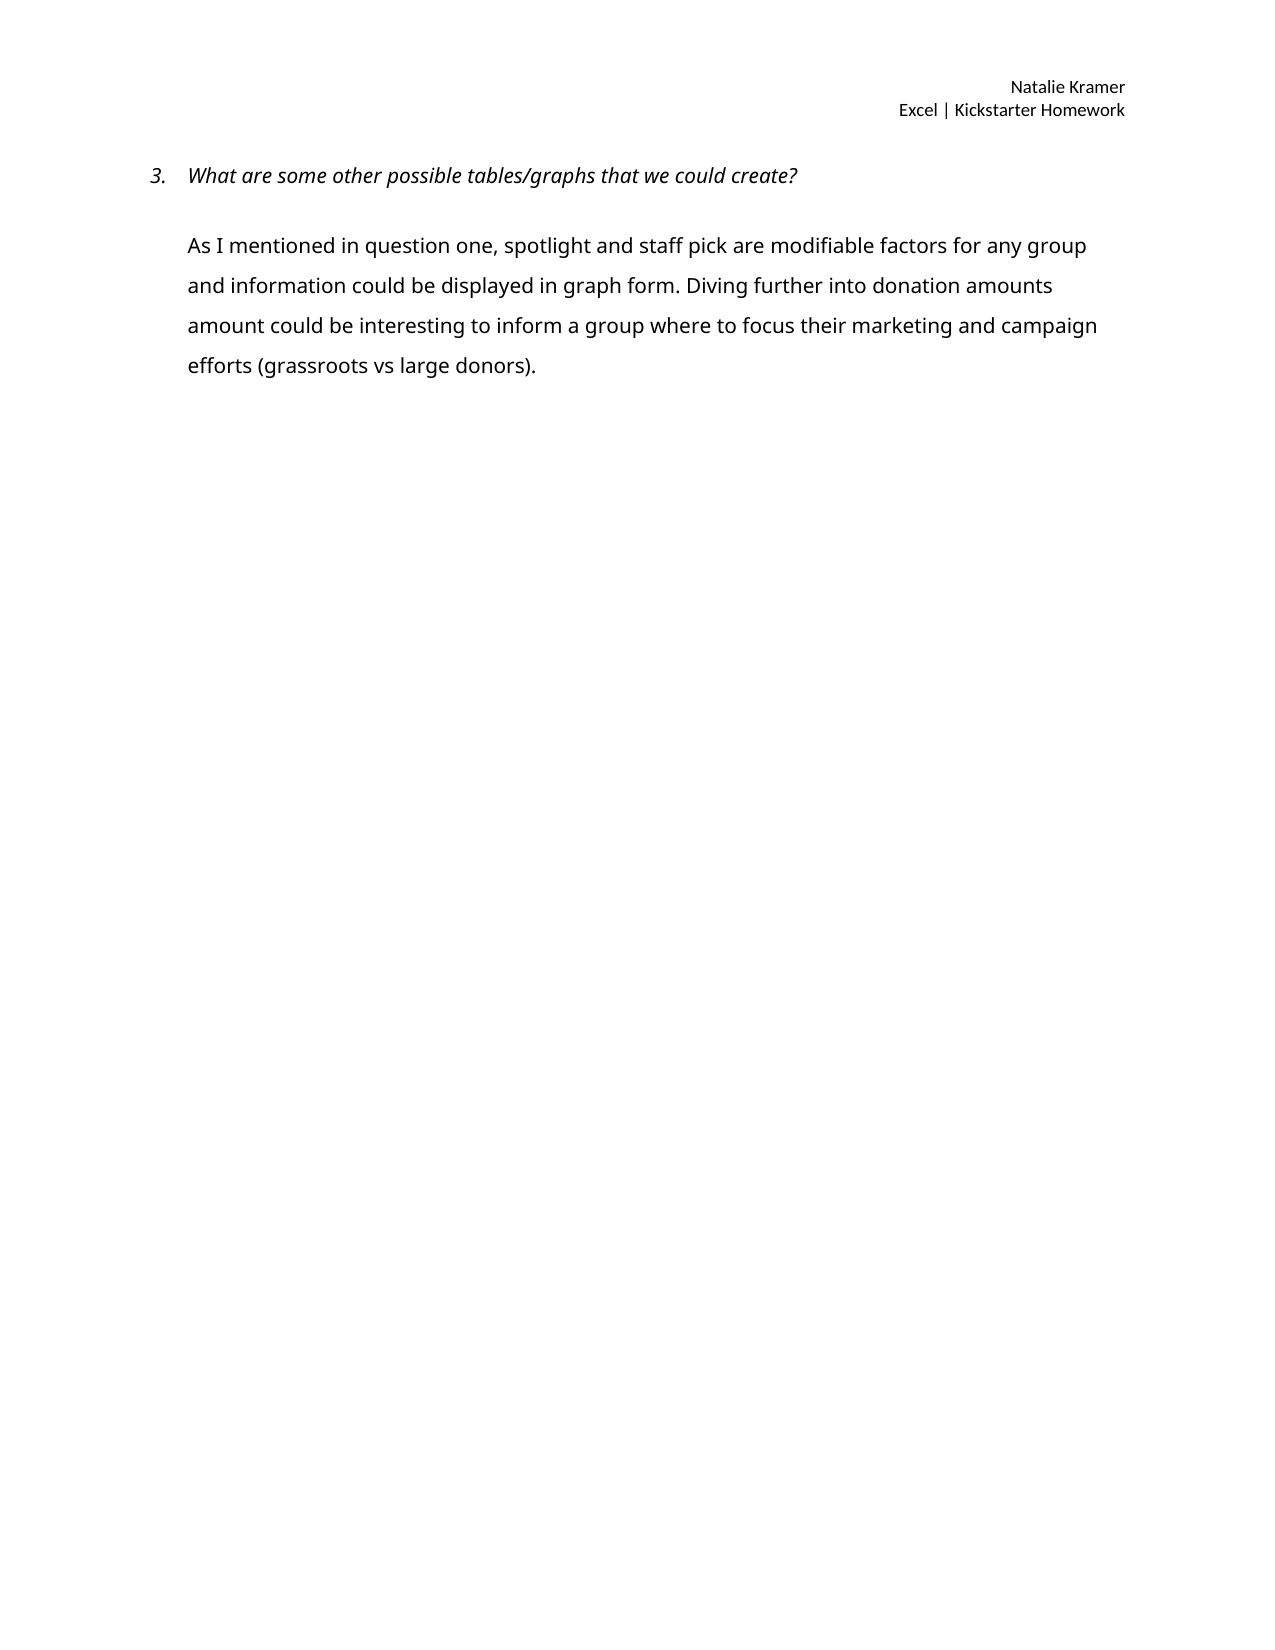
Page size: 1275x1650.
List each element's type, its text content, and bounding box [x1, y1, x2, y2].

text As I mentioned in question one, spotlight and staff pick are modifiable factors for any group and information could be displayed in graph form. Diving further into donation amounts amount could be interesting to inform a group where to focus their marketing and campaign efforts (grassroots vs large donors). [187, 219, 1125, 379]
list What are some other possible tables/graphs that we could create? [150, 150, 1125, 190]
